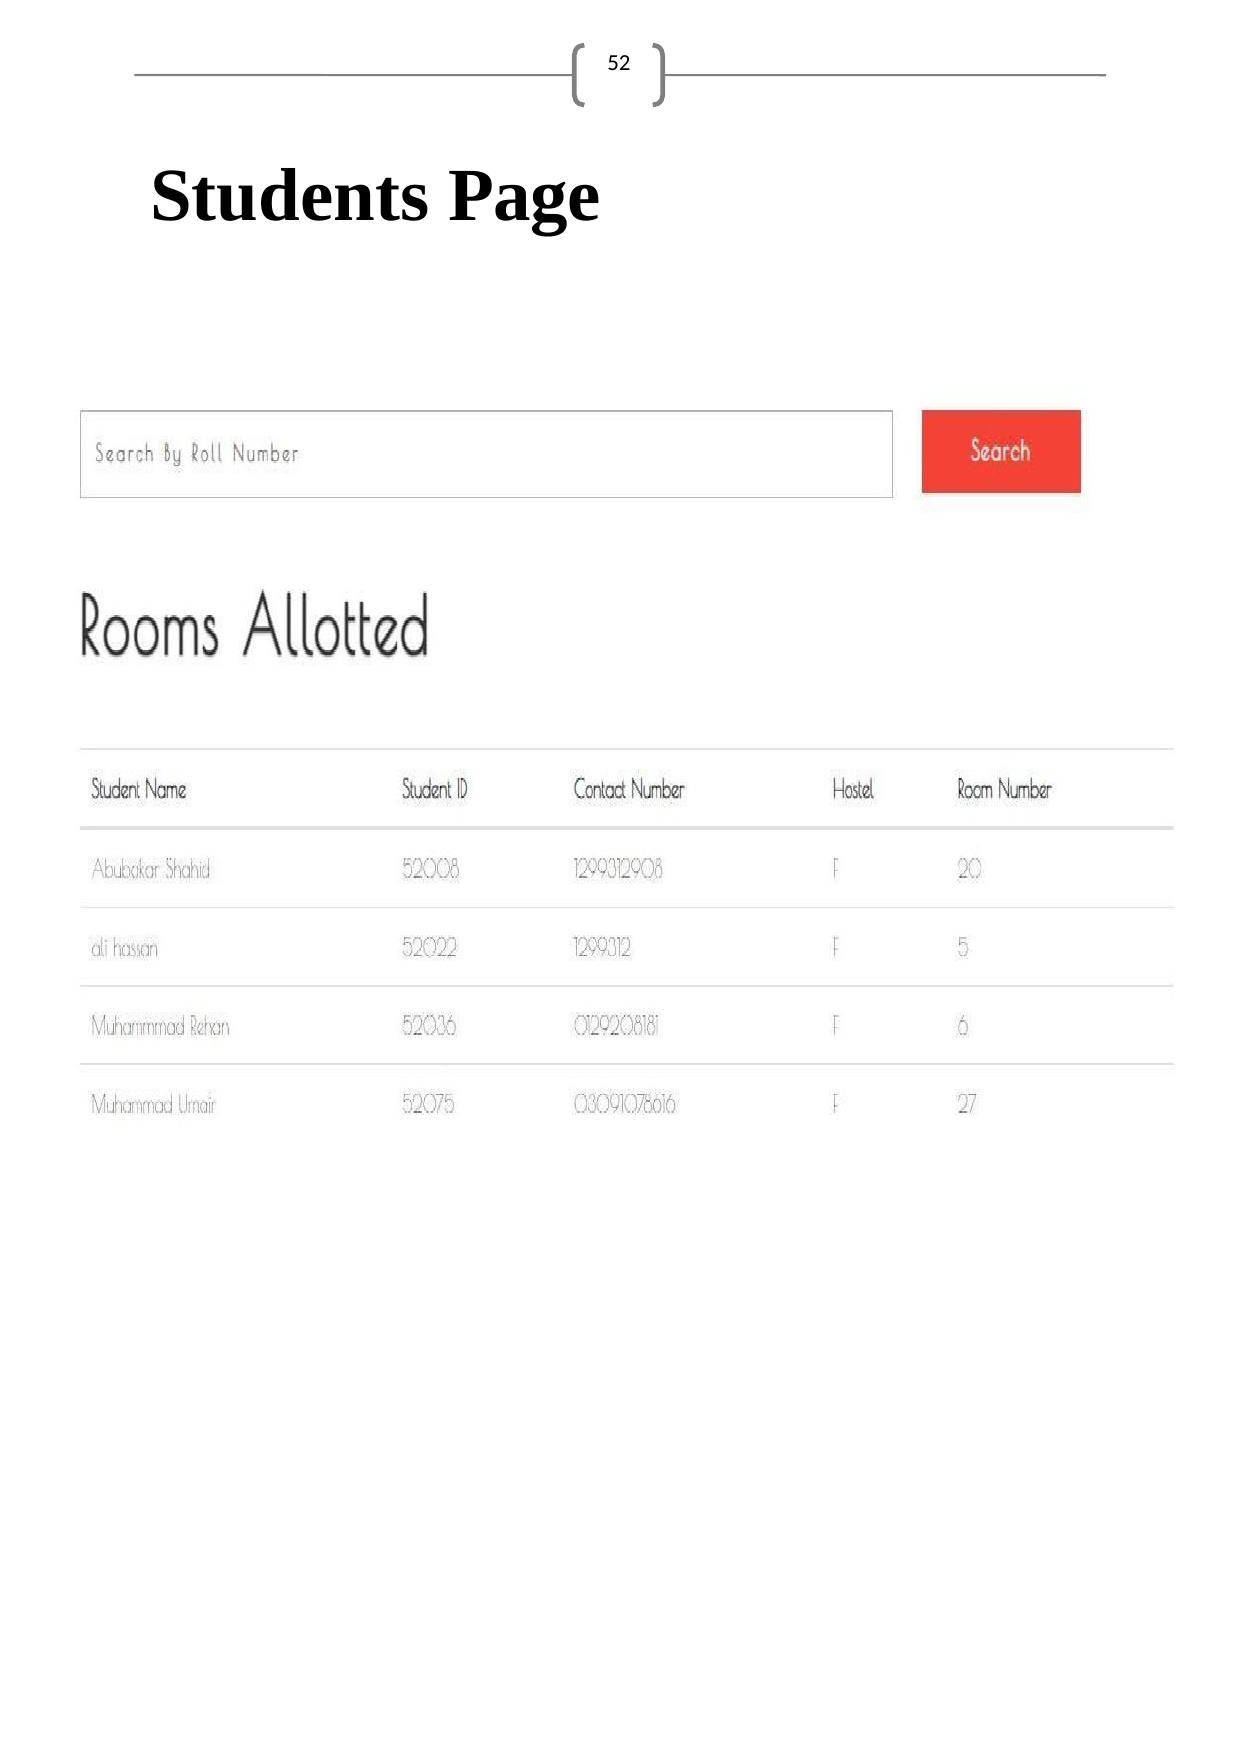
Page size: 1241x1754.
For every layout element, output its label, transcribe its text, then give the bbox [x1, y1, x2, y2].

picture [73, 385, 1175, 1128]
text Students Page [150, 150, 1090, 236]
